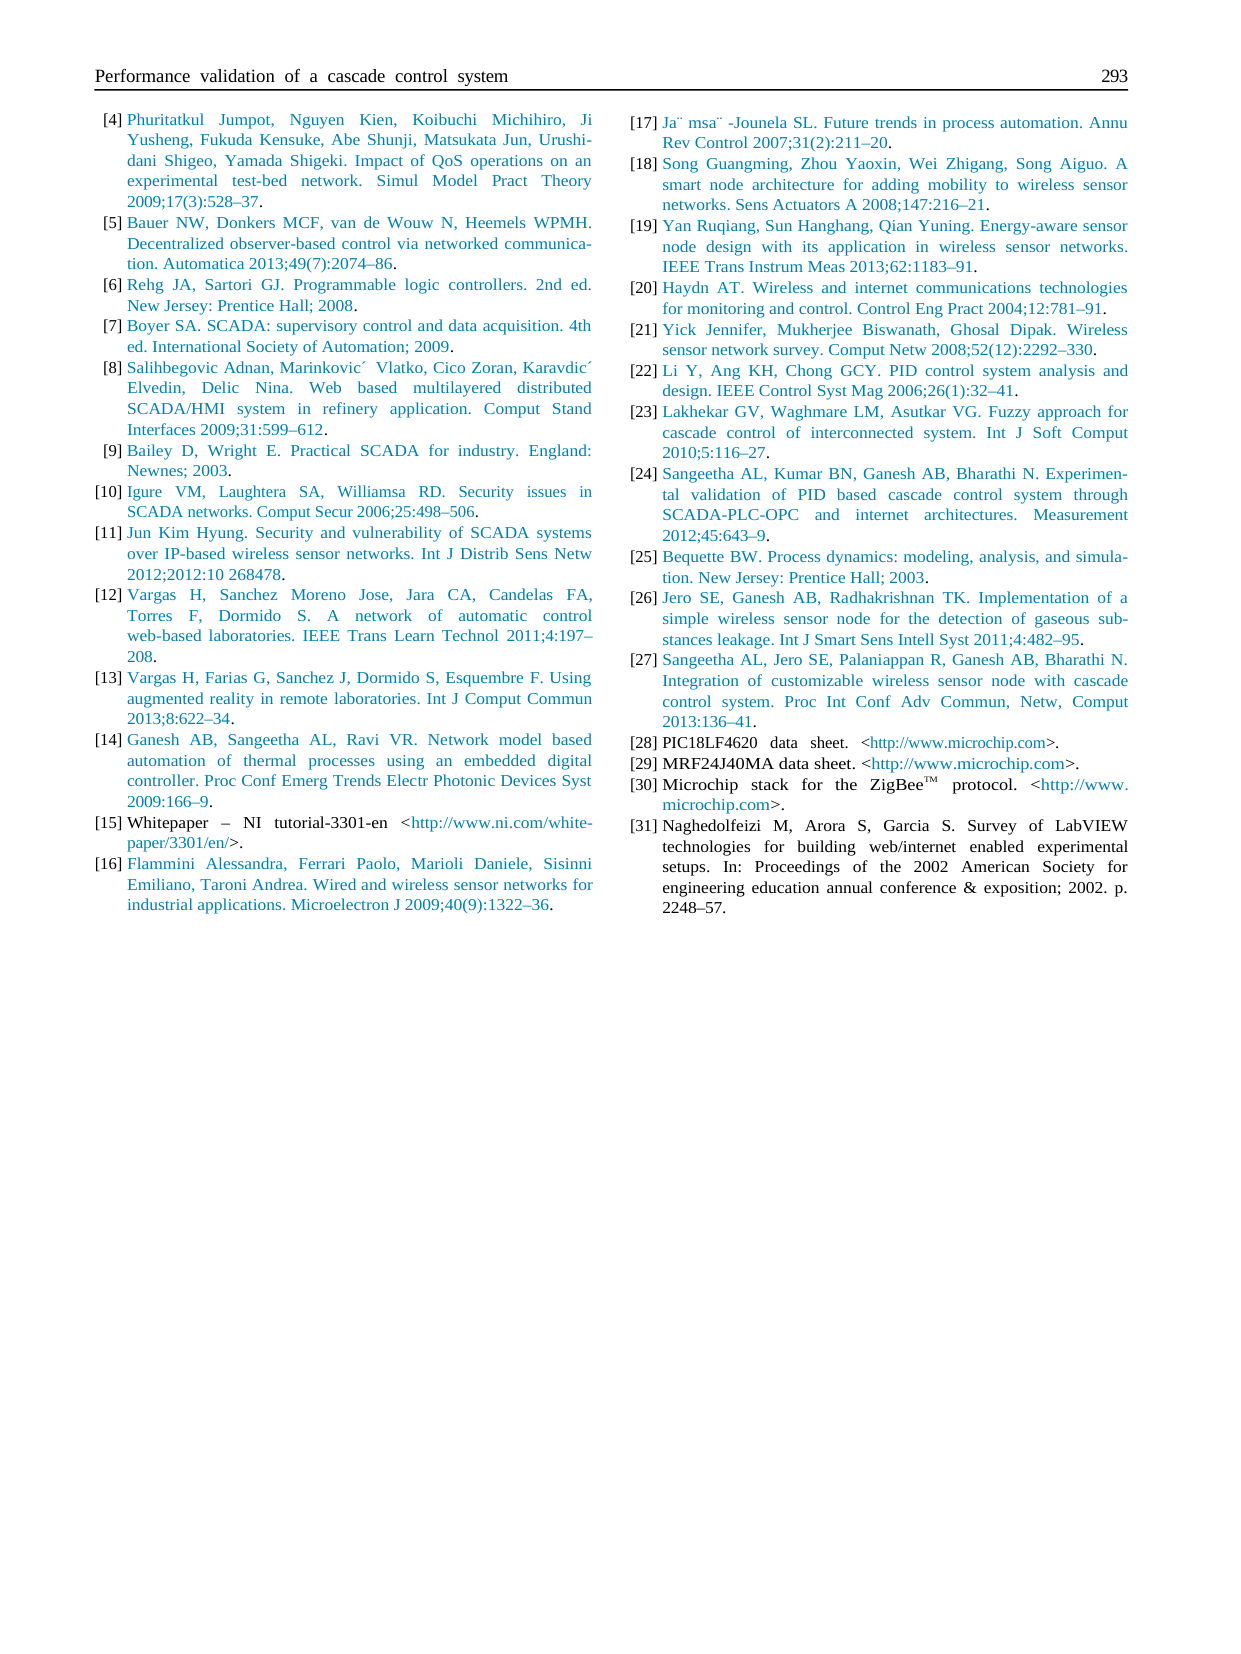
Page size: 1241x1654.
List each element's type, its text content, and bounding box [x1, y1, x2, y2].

picture [886, 760, 897, 773]
picture [891, 306, 897, 314]
picture [744, 165, 750, 173]
picture [389, 551, 395, 559]
picture [915, 695, 922, 707]
picture [248, 754, 253, 766]
picture [309, 487, 315, 497]
list Lakhekar GV, Waghmare LM, Asutkar VG. Fuzzy approach for cascade control of interconnected system. Int J Soft Comput 2010;5:116–27. [630, 402, 1128, 462]
picture [301, 178, 306, 186]
picture [224, 448, 232, 456]
picture [569, 612, 578, 619]
picture [148, 507, 154, 517]
list PIC18LF4620 data sheet. <http://www.microchip.com>. [630, 733, 1157, 752]
picture [443, 817, 448, 828]
list Flammini Alessandra, Ferrari Paolo, Marioli Daniele, Sisinni Emiliano, Taroni Andrea. Wired and wireless sensor networks for industrial applications. Microelectron J 2009;40(9):1322–36. [94, 854, 593, 914]
picture [995, 165, 1001, 173]
picture [309, 671, 315, 681]
picture [195, 629, 201, 641]
picture [170, 178, 176, 186]
picture [357, 778, 362, 786]
picture [523, 733, 529, 745]
picture [152, 551, 158, 559]
list Bauer NW, Donkers MCF, van de Wouw N, Heemels WPMH. Decentralized observer-based control via networked communica- tion. Automatica 2013;49(7):2074–86. [103, 213, 593, 273]
picture [255, 571, 262, 580]
picture [427, 734, 431, 745]
list Sangeetha AL, Jero SE, Palaniappan R, Ganesh AB, Bharathi N. Integration of customizable wireless sensor node with cascade control system. Proc Int Conf Adv Commun, Netw, Comput 2013:136–41. [630, 650, 1128, 731]
picture [963, 178, 967, 190]
picture [192, 178, 197, 186]
picture [876, 699, 881, 707]
picture [502, 158, 508, 166]
list Whitepaper – NI tutorial-3301-en <http://www.ni.com/white- paper/3301/en/>. [94, 812, 593, 852]
picture [245, 861, 251, 869]
picture [850, 674, 854, 686]
picture [1040, 778, 1046, 790]
picture [1056, 368, 1062, 376]
picture [262, 241, 272, 249]
picture [367, 385, 373, 393]
picture [825, 305, 834, 312]
picture [199, 113, 203, 125]
picture [728, 161, 734, 169]
picture [174, 154, 179, 166]
picture [134, 672, 139, 680]
picture [154, 117, 162, 125]
picture [310, 736, 316, 745]
picture [224, 837, 229, 848]
picture [176, 774, 180, 786]
picture [237, 592, 242, 600]
picture [1073, 368, 1082, 373]
picture [776, 591, 781, 603]
list Sangeetha AL, Kumar BN, Ganesh AB, Bharathi N. Experimen- tal validation of PID based cascade control system through SCADA-PLC-OPC and internet architectures. Measurement 2012;45:643–9. [630, 464, 1128, 545]
picture [577, 591, 583, 600]
picture [500, 323, 507, 335]
picture [145, 651, 152, 657]
picture [529, 754, 535, 766]
picture [248, 117, 256, 129]
picture [696, 509, 704, 518]
picture [970, 165, 976, 173]
picture [1013, 227, 1019, 235]
picture [988, 595, 994, 603]
picture [163, 260, 170, 269]
picture [172, 507, 178, 517]
picture [364, 696, 374, 704]
picture [198, 902, 204, 910]
picture [407, 447, 414, 456]
picture [997, 699, 1002, 707]
picture [413, 385, 418, 393]
picture [217, 237, 223, 249]
picture [416, 762, 422, 770]
picture [1064, 223, 1070, 231]
picture [317, 758, 323, 766]
picture [292, 778, 297, 786]
list Jero SE, Ganesh AB, Radhakrishnan TK. Implementation of a simple wireless sensor node for the detection of gaseous sub- stances leakage. Int J Smart Sens Intell Syst 2011;4:482–95. [630, 588, 1128, 648]
picture [508, 406, 514, 414]
picture [249, 613, 255, 621]
picture [1106, 699, 1114, 711]
picture [378, 489, 388, 495]
text Performance validation of a cascade control system 293 [94, 65, 1157, 87]
picture [170, 733, 176, 743]
picture [183, 241, 189, 249]
picture [479, 158, 487, 170]
picture [334, 882, 340, 890]
picture [715, 140, 720, 148]
picture [888, 161, 893, 169]
picture [793, 594, 800, 603]
list Haydn AT. Wireless and internet communications technologies for monitoring and control. Control Eng Pract 2004;12:781–91. [630, 278, 1128, 318]
picture [771, 263, 781, 270]
picture [687, 306, 692, 314]
picture [585, 733, 591, 745]
list Yick Jennifer, Mukherjee Biswanath, Ghosal Dipak. Wireless sensor network survey. Comput Netw 2008;52(12):2292–330. [630, 319, 1128, 359]
picture [785, 637, 790, 645]
picture [161, 381, 167, 393]
picture [993, 512, 999, 520]
picture [181, 445, 189, 454]
picture [521, 241, 526, 249]
picture [663, 302, 668, 314]
picture [945, 285, 951, 293]
picture [252, 881, 259, 890]
picture [197, 261, 203, 269]
picture [906, 467, 912, 477]
picture [899, 657, 907, 669]
picture [441, 630, 451, 639]
picture [157, 778, 163, 786]
picture [164, 837, 169, 848]
picture [139, 220, 145, 228]
picture [552, 733, 560, 745]
picture [376, 133, 382, 143]
picture [259, 158, 265, 166]
picture [162, 629, 170, 641]
picture [579, 241, 585, 249]
picture [263, 220, 274, 228]
picture [585, 381, 591, 393]
picture [897, 223, 903, 231]
picture [757, 674, 762, 686]
picture [587, 882, 593, 890]
picture [856, 612, 862, 624]
list MRF24J40MA data sheet. <http://www.microchip.com>. [630, 753, 1157, 773]
picture [576, 778, 585, 783]
picture [754, 406, 759, 414]
picture [741, 656, 747, 665]
picture [162, 861, 168, 869]
picture [1110, 654, 1114, 665]
picture [662, 365, 667, 374]
picture [743, 430, 748, 438]
picture [668, 678, 673, 686]
picture [773, 201, 779, 210]
picture [846, 201, 852, 210]
picture [858, 591, 863, 603]
picture [245, 492, 252, 501]
list Vargas H, Sanchez Moreno Jose, Jara CA, Candelas FA, Torres F, Dormido S. A network of automatic control web-based laboratories. IEEE Trans Learn Technol 2011;4:197–208. [94, 585, 593, 666]
list Vargas H, Farias G, Sanchez J, Dormido S, Esquembre F. Using augmented reality in remote laboratories. Int J Comput Commun 2013;8:622–34. [94, 668, 593, 728]
picture [327, 612, 334, 621]
picture [473, 444, 479, 456]
picture [376, 258, 383, 264]
picture [546, 882, 552, 890]
picture [517, 529, 524, 538]
picture [154, 681, 161, 687]
picture [273, 569, 280, 575]
picture [963, 323, 968, 335]
picture [216, 217, 224, 226]
picture [139, 448, 145, 456]
picture [771, 161, 776, 169]
picture [908, 758, 913, 769]
picture [875, 571, 879, 583]
picture [131, 857, 139, 867]
picture [987, 387, 1001, 394]
picture [851, 591, 857, 603]
picture [396, 734, 403, 742]
picture [181, 143, 188, 149]
picture [197, 758, 202, 766]
picture [547, 117, 553, 125]
picture [446, 548, 452, 559]
picture [413, 633, 419, 641]
picture [557, 816, 566, 826]
picture [795, 413, 801, 421]
picture [893, 120, 898, 128]
picture [904, 738, 912, 748]
picture [864, 554, 870, 562]
picture [404, 671, 410, 683]
picture [906, 327, 911, 335]
picture [880, 285, 887, 291]
picture [669, 182, 674, 190]
picture [702, 426, 708, 438]
picture [752, 492, 757, 500]
list Salihbegovic Adnan, Marinkovic´ Vlatko, Cico Zoran, Karavdic´ Elvedin, Delic Nina. Web based multilayered distributed SCADA/HMI system in refinery application. Comput Stand Interfaces 2009;31:599–612. [103, 357, 593, 438]
picture [940, 409, 946, 417]
picture [419, 288, 426, 294]
picture [137, 882, 143, 890]
picture [318, 288, 325, 294]
picture [881, 178, 887, 190]
picture [225, 196, 232, 202]
picture [862, 657, 868, 665]
picture [883, 595, 889, 603]
list Rehg JA, Sartori GJ. Programmable logic controllers. 2nd ed. New Jersey: Prentice Hall; 2008. [103, 275, 593, 314]
picture [699, 388, 704, 396]
picture [303, 365, 312, 373]
picture [197, 692, 203, 704]
picture [856, 653, 860, 665]
picture [717, 467, 723, 477]
picture [129, 154, 135, 166]
picture [552, 174, 557, 186]
picture [252, 861, 257, 869]
picture [1038, 409, 1044, 417]
picture [448, 817, 453, 828]
picture [559, 158, 564, 166]
picture [501, 178, 507, 186]
picture [495, 820, 500, 828]
picture [153, 361, 159, 371]
picture [154, 427, 160, 435]
picture [310, 551, 315, 559]
picture [416, 509, 424, 517]
list Microchip stack for the ZigBeeTM protocol. <http://www. microchip.com>. [630, 774, 1128, 814]
picture [799, 471, 805, 479]
picture [890, 178, 896, 190]
picture [404, 278, 408, 290]
picture [150, 613, 158, 621]
picture [988, 327, 994, 335]
picture [903, 758, 908, 769]
picture [160, 178, 168, 186]
picture [575, 530, 581, 538]
picture [1022, 468, 1026, 479]
picture [395, 178, 401, 186]
picture [983, 761, 989, 769]
picture [920, 244, 925, 252]
picture [222, 898, 226, 910]
picture [250, 196, 257, 207]
picture [829, 285, 834, 293]
picture [156, 468, 165, 476]
picture [420, 633, 431, 641]
picture [708, 240, 714, 252]
picture [378, 675, 389, 683]
picture [544, 489, 549, 497]
picture [440, 137, 446, 145]
picture [717, 653, 723, 663]
picture [1048, 492, 1054, 500]
picture [549, 672, 554, 680]
picture [409, 882, 415, 890]
picture [674, 616, 679, 624]
list Bailey D, Wright E. Practical SCADA for industry. England: Newnes; 2003. [103, 440, 593, 480]
list Yan Ruqiang, Sun Hanghang, Qian Yuning. Energy-aware sensor node design with its application in wireless sensor networks. IEEE Trans Instrum Meas 2013;62:1183–91. [630, 216, 1128, 276]
picture [1034, 120, 1040, 128]
picture [143, 840, 151, 852]
picture [280, 509, 286, 517]
list Boyer SA. SCADA: supervisory control and data acquisition. 4th ed. International Society of Automation; 2009. [103, 316, 593, 356]
picture [585, 402, 591, 414]
picture [519, 381, 525, 393]
picture [222, 282, 228, 290]
picture [711, 798, 717, 810]
picture [436, 319, 442, 331]
picture [691, 394, 698, 400]
picture [282, 733, 288, 743]
picture [725, 802, 732, 814]
picture [149, 489, 154, 497]
picture [374, 158, 382, 170]
picture [289, 509, 294, 521]
picture [770, 244, 777, 252]
picture [440, 217, 444, 228]
picture [961, 699, 966, 707]
picture [332, 136, 338, 145]
picture [848, 347, 854, 355]
picture [349, 258, 356, 269]
picture [1043, 678, 1050, 686]
picture [488, 675, 493, 683]
picture [787, 281, 791, 293]
picture [788, 657, 794, 665]
picture [840, 554, 849, 560]
picture [757, 447, 764, 458]
picture [189, 778, 195, 786]
picture [421, 592, 431, 600]
picture [368, 240, 377, 247]
picture [244, 158, 250, 166]
picture [936, 285, 942, 293]
picture [692, 120, 698, 128]
picture [153, 861, 159, 869]
picture [899, 738, 903, 748]
picture [813, 489, 821, 498]
list Song Guangming, Zhou Yaoxin, Wei Zhigang, Song Aiguo. A smart node architecture for adding mobility to wireless sensor networks. Sens Actuators A 2008;147:216–21. [630, 154, 1128, 214]
picture [154, 598, 161, 604]
picture [947, 740, 957, 746]
picture [798, 575, 804, 583]
picture [1051, 303, 1058, 314]
picture [959, 406, 964, 414]
picture [710, 511, 716, 520]
picture [203, 837, 208, 848]
picture [234, 675, 240, 683]
picture [477, 489, 487, 497]
picture [147, 629, 154, 641]
picture [732, 372, 738, 380]
picture [303, 282, 309, 290]
picture [181, 902, 187, 910]
picture [907, 554, 913, 562]
picture [780, 165, 786, 173]
picture [940, 612, 946, 624]
picture [152, 696, 157, 704]
picture [519, 588, 525, 600]
picture [587, 609, 591, 621]
picture [555, 278, 561, 290]
picture [500, 775, 508, 784]
picture [292, 303, 298, 311]
picture [313, 258, 320, 269]
picture [175, 530, 181, 538]
picture [175, 217, 179, 228]
picture [215, 282, 221, 290]
picture [1023, 595, 1029, 603]
picture [536, 365, 542, 373]
picture [357, 506, 363, 515]
picture [271, 406, 277, 414]
picture [1079, 779, 1084, 790]
picture [887, 740, 892, 752]
picture [1091, 554, 1097, 562]
picture [741, 470, 747, 479]
picture [576, 630, 583, 641]
picture [719, 488, 725, 500]
picture [180, 371, 187, 377]
picture [159, 506, 169, 515]
picture [1006, 591, 1010, 603]
picture [264, 758, 271, 764]
picture [823, 637, 829, 645]
picture [247, 569, 254, 575]
picture [355, 613, 360, 621]
picture [171, 774, 175, 786]
picture [492, 529, 499, 538]
picture [159, 840, 165, 848]
picture [701, 347, 707, 355]
list Li Y, Ang KH, Chong GCY. PID control system analysis and design. IEEE Control Syst Mag 2006;26(1):32–41. [630, 361, 1128, 400]
picture [843, 302, 847, 314]
picture [889, 199, 896, 205]
picture [393, 323, 399, 331]
picture [1092, 471, 1097, 479]
picture [460, 591, 466, 600]
picture [127, 840, 135, 852]
picture [859, 430, 864, 438]
picture [1013, 554, 1022, 559]
picture [1074, 779, 1079, 790]
list Bequette BW. Process dynamics: modeling, analysis, and simula- tion. New Jersey: Prentice Hall; 2003. [630, 547, 1128, 587]
picture [313, 778, 319, 786]
picture [467, 629, 473, 639]
list Jun Kim Hyung. Security and vulnerability of SCADA systems over IP-based wireless sensor networks. Int J Distrib Sens Netw 2012;2012:10 268478. [94, 523, 593, 583]
picture [157, 758, 162, 766]
picture [1088, 327, 1094, 335]
picture [748, 612, 752, 624]
list Naghedolfeizi M, Arora S, Garcia S. Survey of LabVIEW technologies for building web/internet enabled experimental setups. In: Proceedings of the 2002 American Society for engineering education annual conference & exposition; 2002. p. 2248–57. [630, 816, 1128, 917]
picture [493, 220, 498, 228]
picture [254, 741, 260, 749]
picture [297, 696, 303, 704]
picture [754, 347, 760, 355]
picture [233, 505, 237, 517]
picture [1109, 550, 1113, 562]
picture [238, 133, 244, 145]
picture [754, 641, 760, 649]
picture [497, 365, 503, 373]
picture [735, 616, 741, 624]
picture [1035, 622, 1042, 628]
picture [221, 381, 225, 393]
picture [133, 492, 140, 501]
picture [275, 878, 281, 890]
picture [479, 385, 485, 393]
picture [935, 312, 942, 318]
picture [729, 178, 735, 190]
picture [245, 737, 250, 745]
picture [717, 284, 724, 293]
picture [268, 154, 274, 166]
picture [711, 367, 717, 376]
picture [264, 569, 271, 580]
picture [230, 592, 236, 600]
picture [282, 882, 288, 890]
picture [288, 260, 296, 269]
picture [833, 508, 839, 520]
picture [413, 174, 417, 186]
picture [727, 718, 740, 725]
picture [357, 282, 363, 290]
picture [186, 403, 192, 414]
picture [407, 319, 411, 331]
picture [429, 444, 434, 456]
picture [396, 344, 401, 352]
picture [489, 551, 495, 559]
picture [308, 323, 314, 331]
picture [826, 327, 832, 335]
picture [254, 365, 260, 373]
picture [175, 196, 182, 207]
picture [205, 902, 213, 914]
picture [1007, 223, 1013, 231]
picture [369, 882, 374, 890]
picture [977, 471, 983, 479]
picture [755, 802, 761, 810]
picture [735, 161, 740, 169]
picture [144, 702, 151, 708]
picture [808, 678, 813, 686]
picture [1092, 430, 1097, 438]
picture [950, 178, 958, 190]
picture [442, 774, 448, 784]
picture [394, 365, 400, 373]
picture [282, 385, 288, 393]
picture [961, 761, 970, 767]
picture [780, 137, 787, 148]
picture [321, 530, 327, 538]
list Igure VM, Laughtera SA, Williamsa RD. Security issues in SCADA networks. Comput Secur 2006;25:498–506. [94, 482, 593, 521]
picture [395, 506, 401, 515]
picture [1032, 740, 1042, 746]
picture [1045, 409, 1053, 421]
picture [345, 300, 352, 306]
picture [328, 861, 334, 869]
picture [662, 137, 669, 146]
picture [221, 629, 228, 641]
picture [407, 758, 412, 766]
picture [182, 486, 188, 494]
picture [870, 571, 874, 583]
picture [822, 285, 828, 293]
picture [1097, 512, 1103, 520]
picture [543, 817, 548, 828]
picture [554, 672, 561, 683]
picture [485, 696, 490, 704]
picture [443, 448, 449, 456]
picture [262, 174, 270, 186]
picture [1071, 634, 1078, 642]
list Ja¨ msa¨ -Jounela SL. Future trends in process automation. Annu Rev Control 2007;31(2):211–20. [630, 113, 1128, 152]
picture [897, 244, 902, 252]
list Ganesh AB, Sangeetha AL, Ravi VR. Network model based automation of thermal processes using an embedded digital controller. Proc Conf Emerg Trends Electr Photonic Devices Syst 2009:166–9. [94, 730, 593, 811]
picture [357, 530, 364, 536]
picture [667, 282, 674, 291]
picture [201, 527, 208, 536]
picture [793, 388, 799, 396]
picture [498, 737, 504, 745]
picture [778, 468, 785, 474]
picture [271, 774, 276, 786]
picture [1011, 656, 1017, 665]
picture [1055, 595, 1061, 603]
picture [333, 381, 341, 393]
picture [274, 758, 280, 766]
picture [662, 406, 667, 415]
picture [664, 384, 670, 396]
picture [543, 365, 553, 373]
picture [1070, 120, 1075, 128]
picture [723, 368, 728, 376]
picture [190, 736, 196, 745]
picture [444, 901, 452, 910]
picture [349, 486, 355, 493]
picture [299, 299, 303, 311]
picture [705, 202, 711, 210]
picture [690, 684, 697, 690]
picture [343, 323, 352, 331]
picture [933, 409, 939, 417]
picture [326, 282, 332, 290]
picture [366, 902, 372, 910]
picture [693, 430, 699, 438]
picture [218, 610, 226, 619]
picture [459, 613, 465, 621]
picture [519, 113, 525, 123]
picture [285, 758, 291, 766]
picture [927, 182, 933, 190]
picture [816, 409, 822, 417]
picture [1015, 427, 1021, 438]
picture [266, 633, 274, 641]
picture [208, 629, 212, 641]
picture [986, 161, 991, 169]
picture [1100, 291, 1107, 297]
picture [580, 444, 586, 456]
picture [698, 678, 704, 686]
picture [394, 445, 402, 454]
picture [1116, 160, 1122, 169]
picture [567, 361, 573, 373]
picture [485, 754, 492, 766]
picture [382, 857, 386, 869]
picture [346, 734, 353, 743]
picture [750, 575, 756, 583]
picture [158, 344, 163, 352]
picture [870, 736, 875, 748]
picture [565, 696, 571, 704]
picture [545, 134, 550, 145]
picture [180, 281, 186, 290]
picture [238, 737, 244, 745]
picture [956, 244, 962, 252]
picture [811, 157, 816, 169]
picture [553, 381, 560, 393]
picture [328, 530, 333, 538]
picture [1115, 554, 1121, 562]
picture [229, 322, 235, 331]
picture [809, 323, 815, 333]
picture [967, 740, 977, 748]
picture [777, 554, 783, 562]
picture [299, 154, 305, 164]
picture [920, 199, 927, 210]
picture [214, 778, 220, 786]
picture [492, 613, 498, 621]
picture [334, 551, 340, 559]
picture [828, 550, 834, 562]
picture [332, 775, 342, 784]
picture [1089, 119, 1096, 128]
picture [450, 319, 456, 331]
picture [951, 120, 957, 128]
picture [134, 589, 139, 597]
picture [276, 861, 282, 869]
list Phuritatkul Jumpot, Nguyen Kien, Koibuchi Michihiro, Ji Yusheng, Fukuda Kensuke, Abe Shunji, Matsukata Jun, Urushi- dani Shigeo, Yamada Shigeki. Impact of QoS operations on an experimental test-bed network. Simul Model Pract Theory 2009;17(3):528–37. [103, 109, 593, 211]
picture [289, 114, 293, 125]
picture [968, 285, 973, 293]
picture [393, 899, 399, 910]
